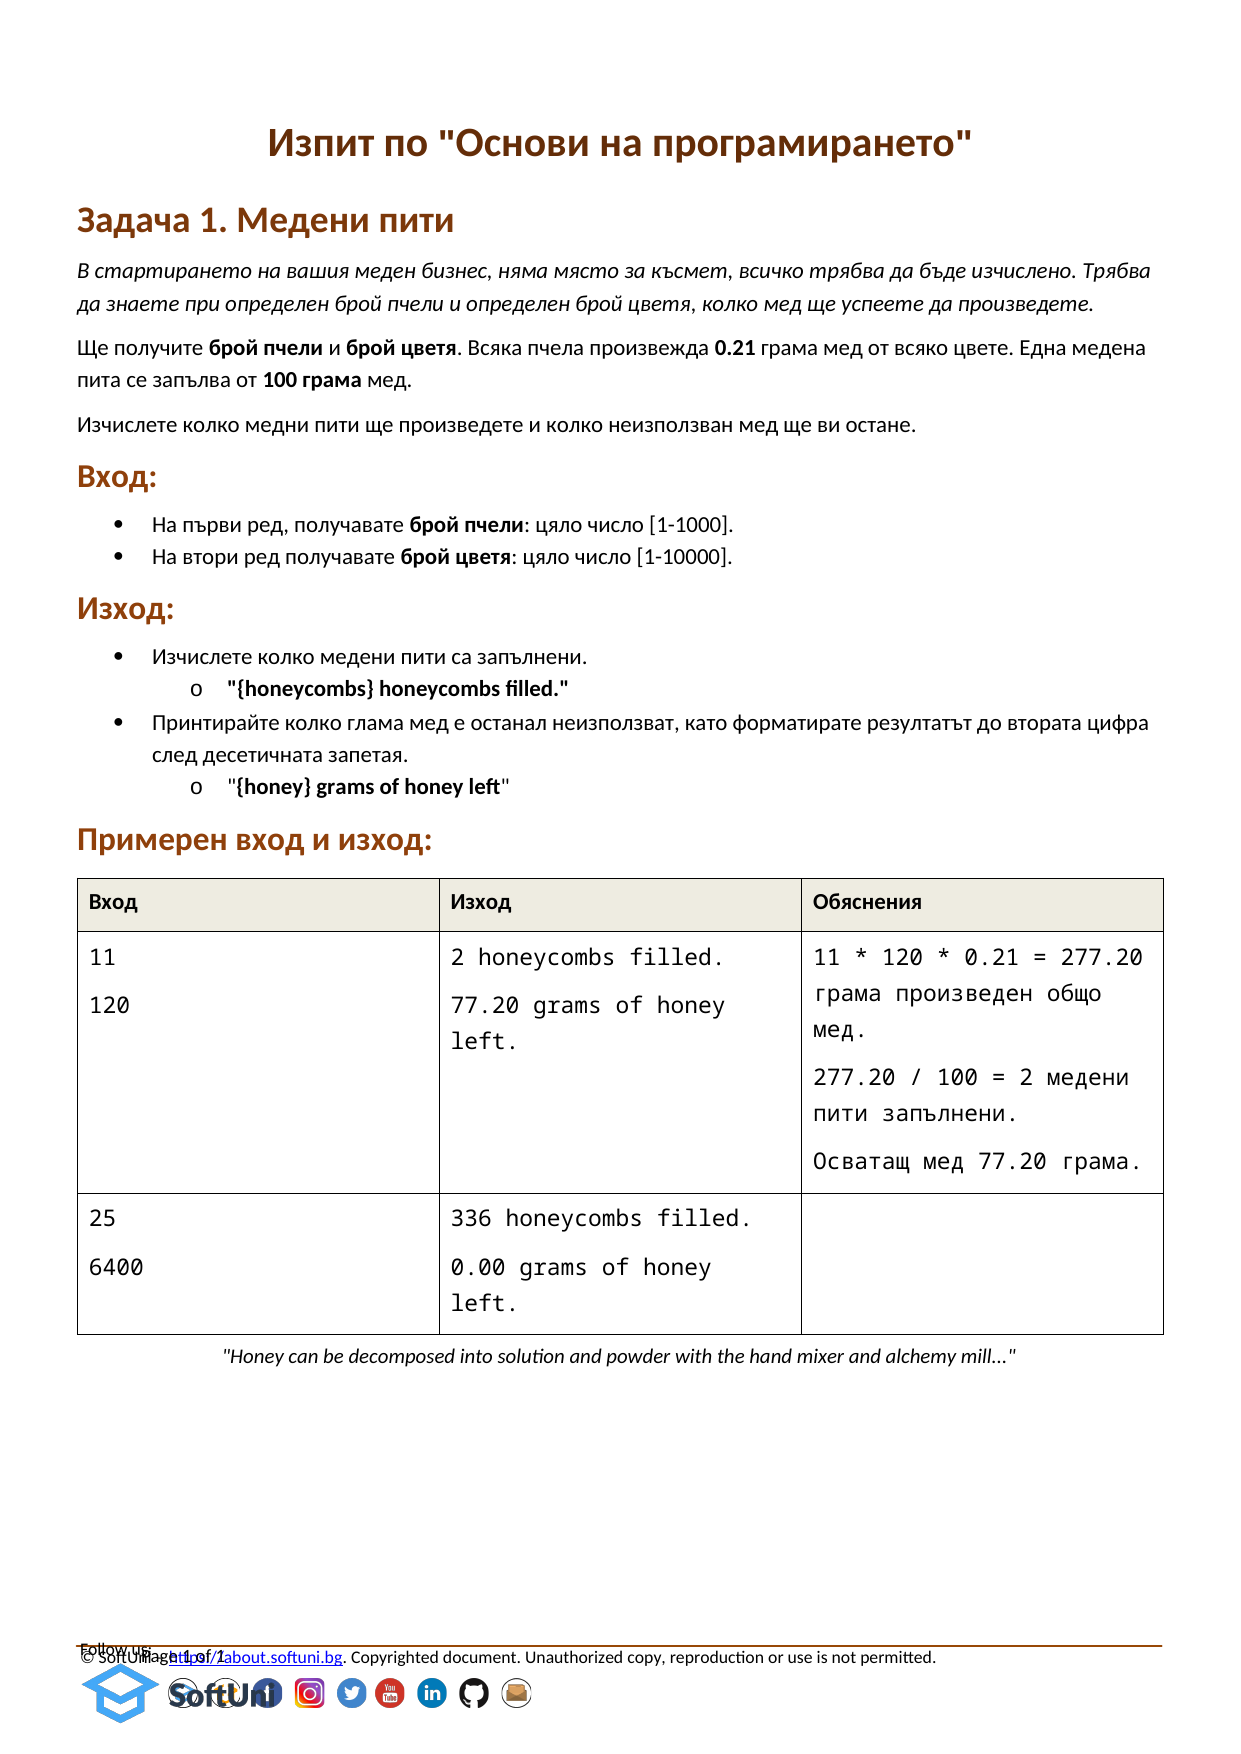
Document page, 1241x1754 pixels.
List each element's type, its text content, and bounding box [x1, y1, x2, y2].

list Принтирайте колко глама мед е останал неизползват, като форматирате резултатът до втората цифра след десетичната запетая. [114, 708, 1163, 768]
text "Honey can be decomposed into solution and powder with the hand mixer and alchemy mill..." [77, 1344, 1163, 1369]
table_cell 11 120 [78, 932, 439, 1193]
table_cell 336 honeycombs filled. 0.00 grams of honey left. [440, 1194, 801, 1334]
picture [375, 1678, 405, 1708]
text Изчислете колко медни пити ще произведете и колко неизползван мед ще ви остане. [77, 410, 1163, 438]
subtitle Изход: [77, 587, 1163, 628]
table_cell 25 6400 [78, 1194, 439, 1334]
text В стартирането на вашия меден бизнес, няма място за късмет, всичко трябва да бъде изчислено. Трябва да знаете при определен брой пчели и определен брой цветя, колко мед ще успеете да произведете. [77, 257, 1163, 317]
list На втори ред получавате брой цветя: цяло число [1-10000]. [114, 542, 1163, 570]
picture [294, 1678, 325, 1708]
picture [75, 1658, 283, 1729]
picture [417, 1678, 426, 1687]
picture [438, 1699, 447, 1708]
table_cell [802, 1194, 1163, 1334]
table_header Обяснения [802, 879, 1163, 931]
subtitle Вход: [77, 455, 1163, 496]
list На първи ред, получавате брой пчели: цяло число [1-1000]. [114, 510, 1163, 538]
picture [459, 1678, 489, 1708]
text Примерен вход и изход: [77, 818, 1163, 859]
list Изчислете колко медени пити са запълнени. [114, 642, 1163, 670]
picture [438, 1678, 447, 1687]
picture [337, 1678, 367, 1708]
picture [417, 1699, 426, 1708]
subtitle Задача 1. Медени пити [77, 196, 1163, 241]
table_cell 11 * 120 * 0.21 = 277.20 грама произведен общо мед. 277.20 / 100 = 2 медени пити запълнени. Осватащ мед 77.20 грама. [802, 932, 1163, 1193]
list "{honeycombs} honeycombs filled." [189, 674, 1163, 703]
table_header Изход [440, 879, 801, 931]
table_cell 2 honeycombs filled. 77.20 grams of honey left. [440, 932, 801, 1193]
table_header Вход [78, 879, 439, 931]
text Ще получите брой пчели и брой цветя. Всяка пчела произвежда 0.21 грама мед от всяко цвете. Една медена пита се запълва от 100 грама мед. [77, 333, 1163, 394]
subtitle Изпит по "Основи на програмирането" [77, 116, 1163, 167]
picture [501, 1678, 532, 1708]
picture [431, 1690, 440, 1700]
list "{honey} grams of honey left" [189, 772, 1163, 801]
